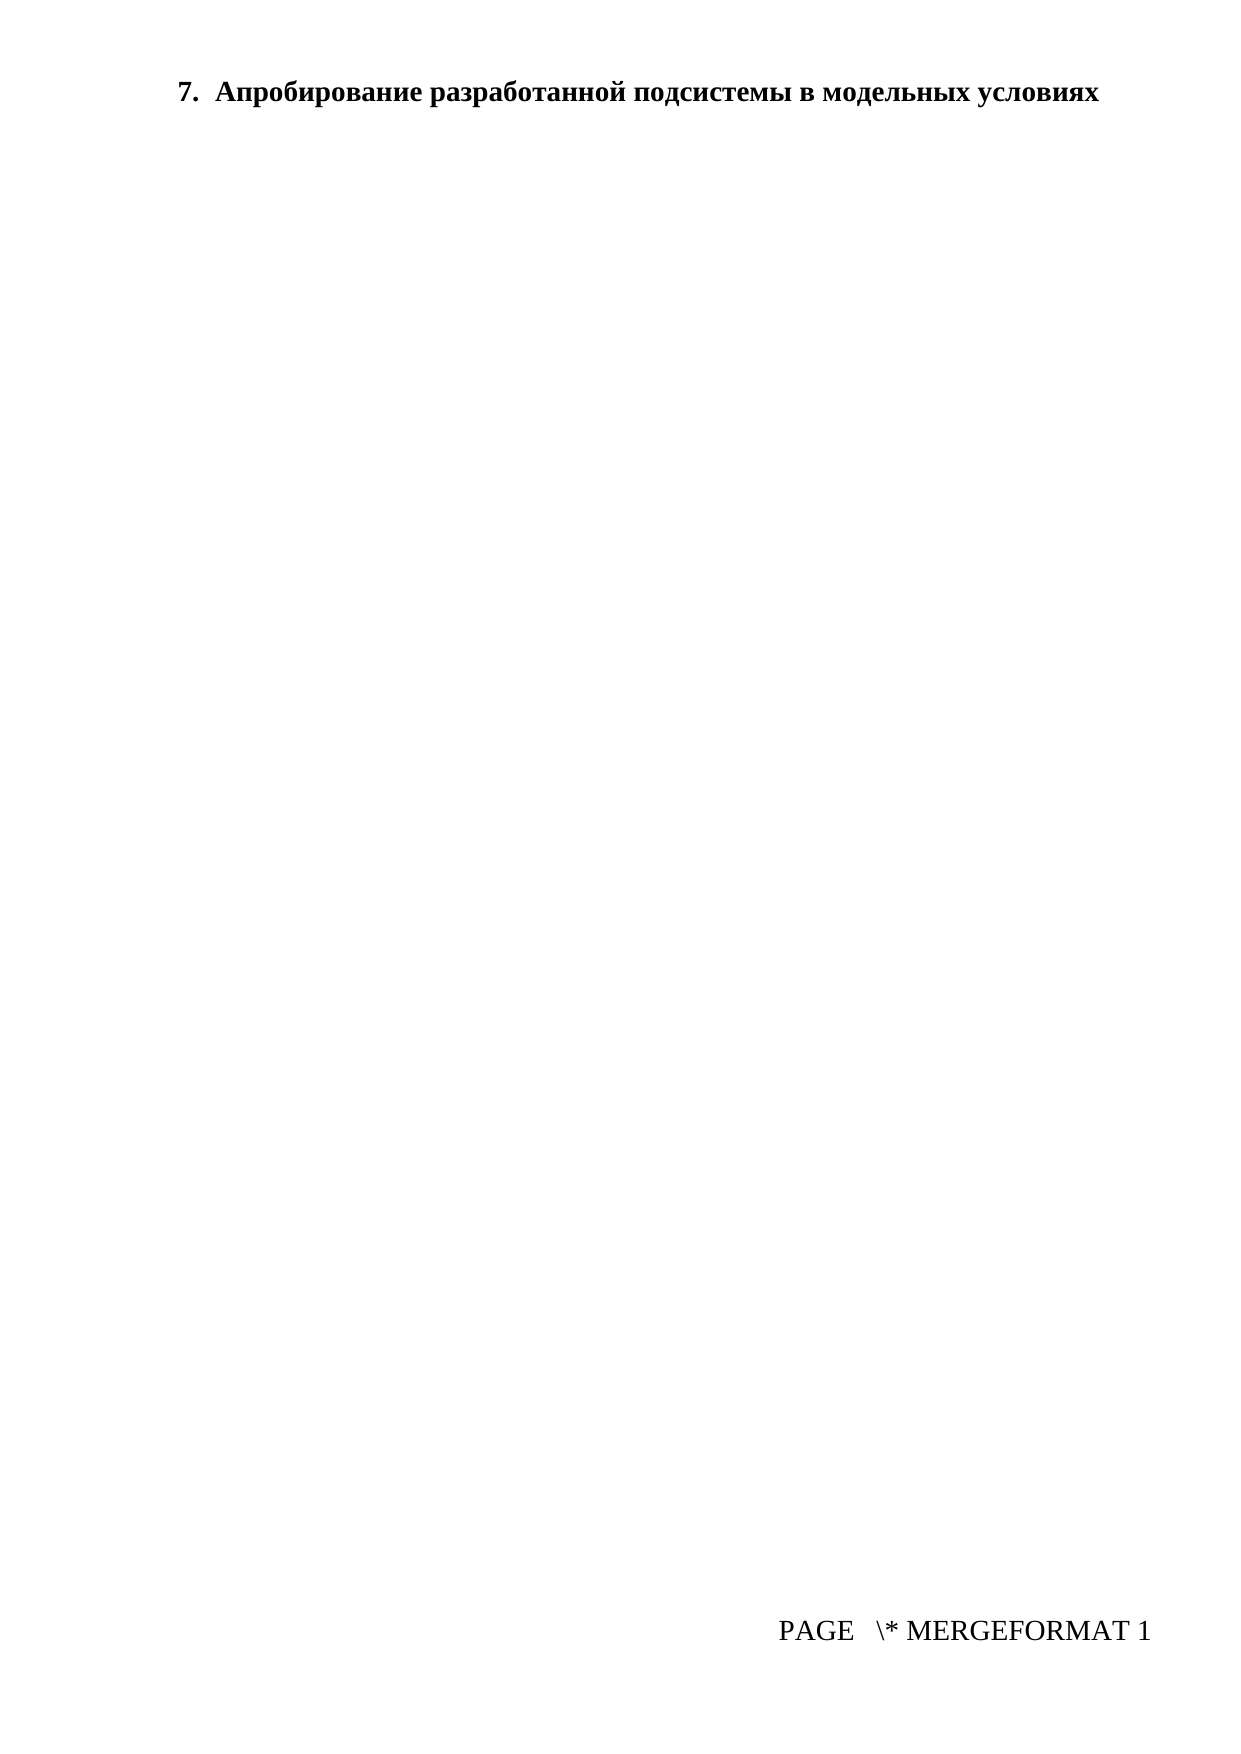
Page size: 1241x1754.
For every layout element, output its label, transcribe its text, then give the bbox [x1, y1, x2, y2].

subtitle Апробирование разработанной подсистемы в модельных условиях [177, 74, 1152, 107]
